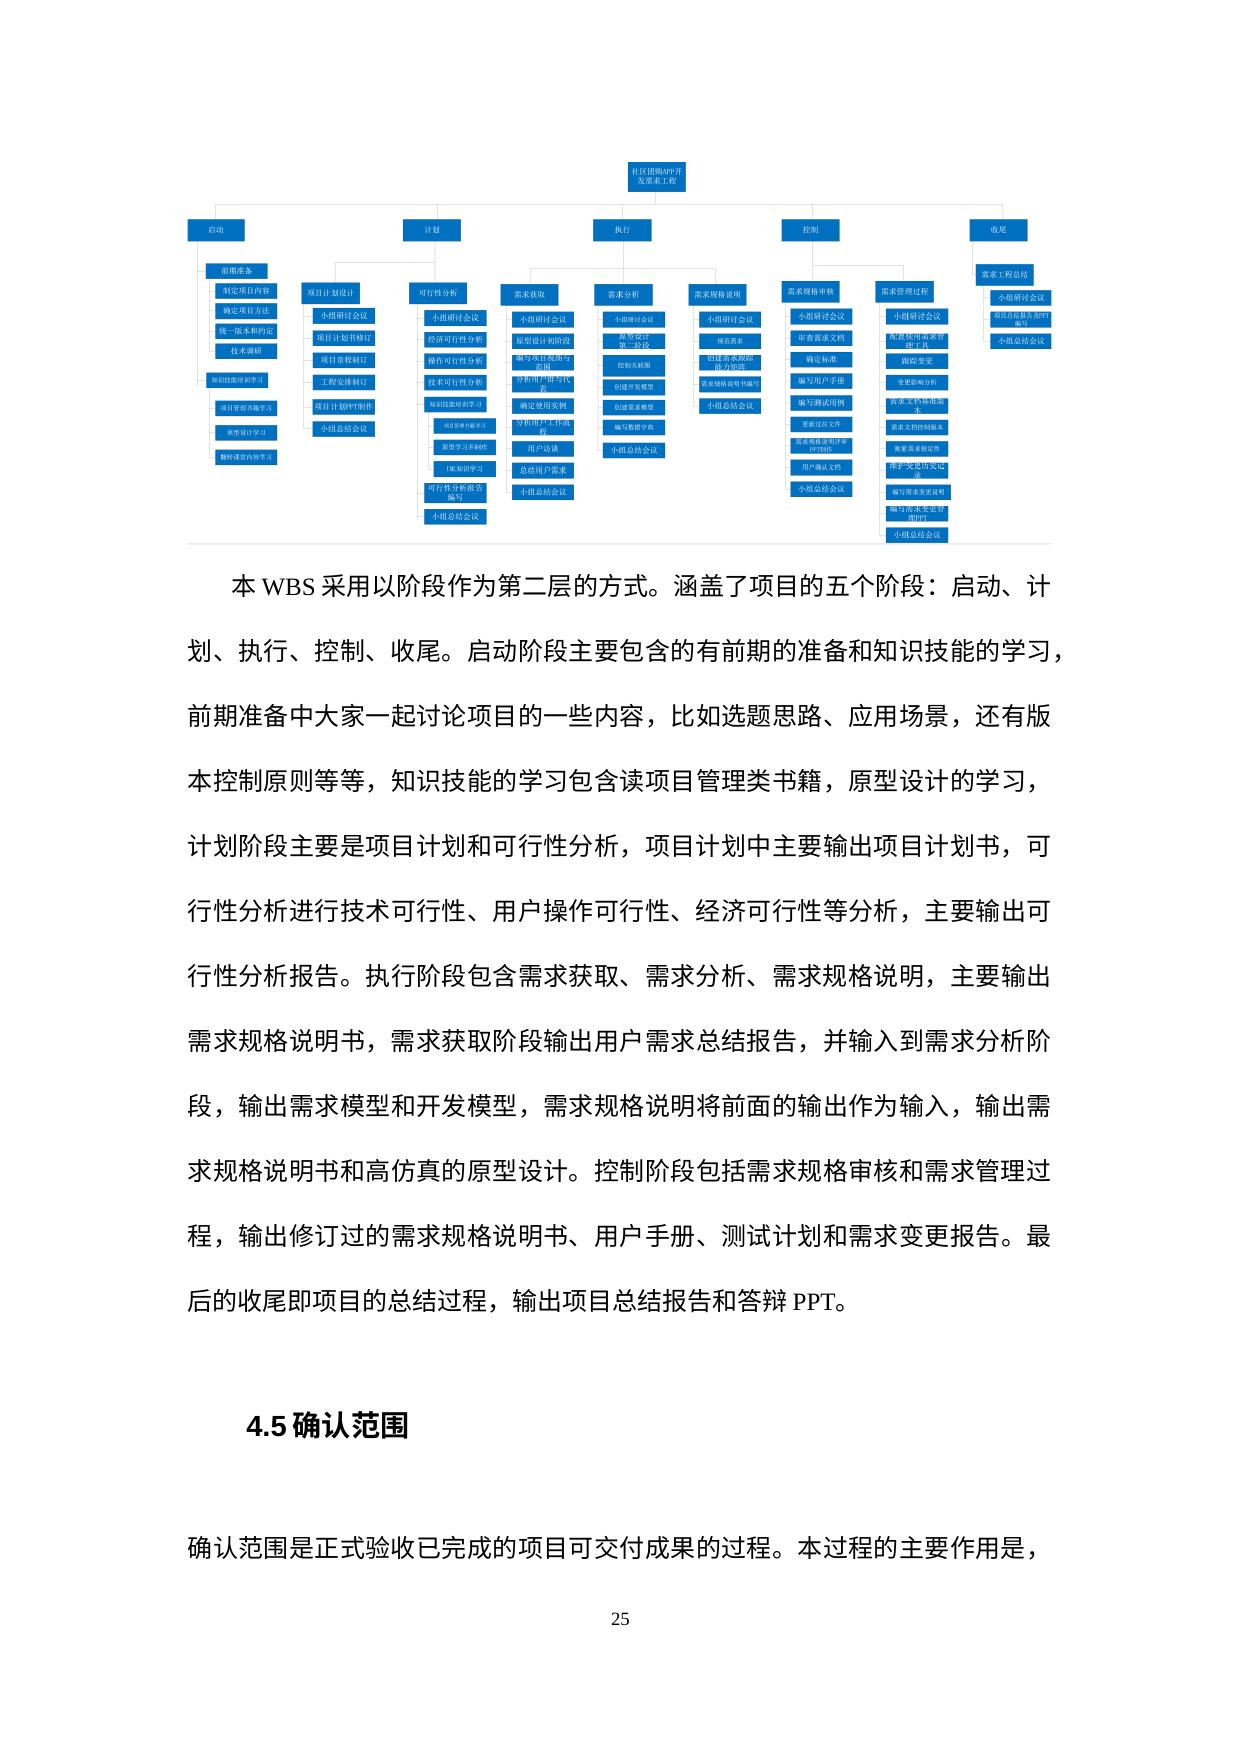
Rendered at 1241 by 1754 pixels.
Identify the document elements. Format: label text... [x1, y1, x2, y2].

subtitle 4.5确认范围 [187, 1392, 1053, 1457]
picture [187, 162, 1052, 545]
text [187, 1514, 1053, 1579]
text 本WBS采用以阶段作为第二层的方式。涵盖了项目的五个阶段：启动、计划、执行、控制、收尾。启动阶段主要包含的有前期的准备和知识技能的学习，前期准备中大家一起讨论项目的一些内容，比如选题思路、应用场景，还有版本控制原则等等，知识技能的学习包含读项目管理类书籍，原型设计的学习，计划阶段主要是项目计划和可行性分析，项目计划中主要输出项目计划书，可行性分析进行技术可行性、用户操作可行性、经济可行性等分析，主要输出可行性分析报告。执行阶段包含需求获取、需求分析、需求规格说明，主要输出需求规格说明书，需求获取阶段输出用户需求总结报告，并输入到需求分析阶段，输出需求模型和开发模型，需求规格说明将前面的输出作为输入，输出需求规格说明书和高仿真的原型设计。控制阶段包括需求规格审核和需求管理过程，输出修订过的需求规格说明书、用户手册、测试计划和需求变更报告。最后的收尾即项目的总结过程，输出项目总结报告和答辩PPT。 [187, 552, 1053, 1332]
